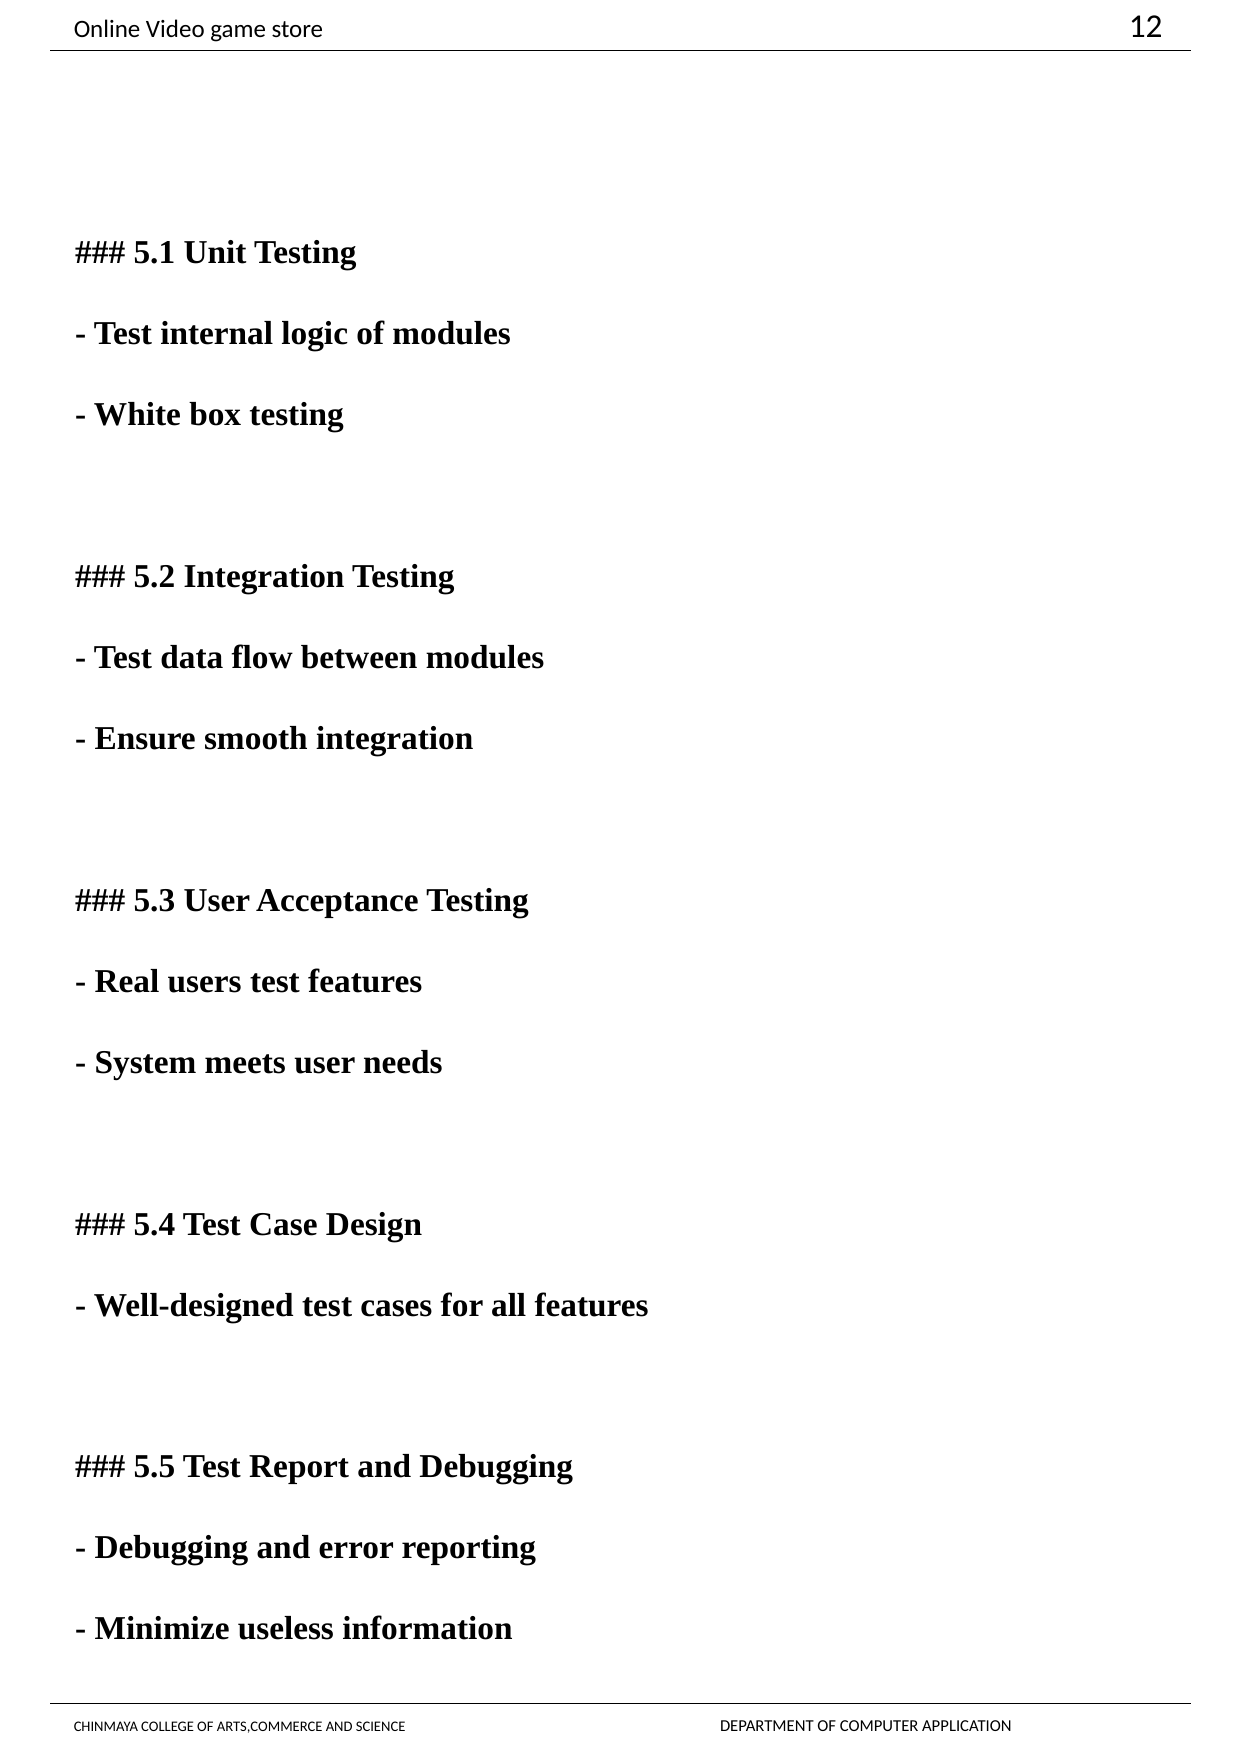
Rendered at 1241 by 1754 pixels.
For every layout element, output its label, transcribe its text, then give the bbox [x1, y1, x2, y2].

text - Debugging and error reporting [75, 1528, 1172, 1566]
text ### 5.1 Unit Testing [75, 233, 1172, 271]
text ### 5.2 Integration Testing [75, 556, 1172, 595]
text ### 5.4 Test Case Design [75, 1204, 1172, 1242]
text - Real users test features [75, 961, 1172, 999]
text ### 5.5 Test Report and Debugging [75, 1447, 1172, 1485]
text - Ensure smooth integration [75, 718, 1172, 757]
text - Minimize useless information [75, 1609, 1172, 1647]
text - Well-designed test cases for all features [75, 1285, 1172, 1323]
text - System meets user needs [75, 1042, 1172, 1080]
text - White box testing [75, 394, 1172, 433]
text - Test data flow between modules [75, 637, 1172, 676]
text - Test internal logic of modules [75, 314, 1172, 352]
text ### 5.3 User Acceptance Testing [75, 880, 1172, 918]
